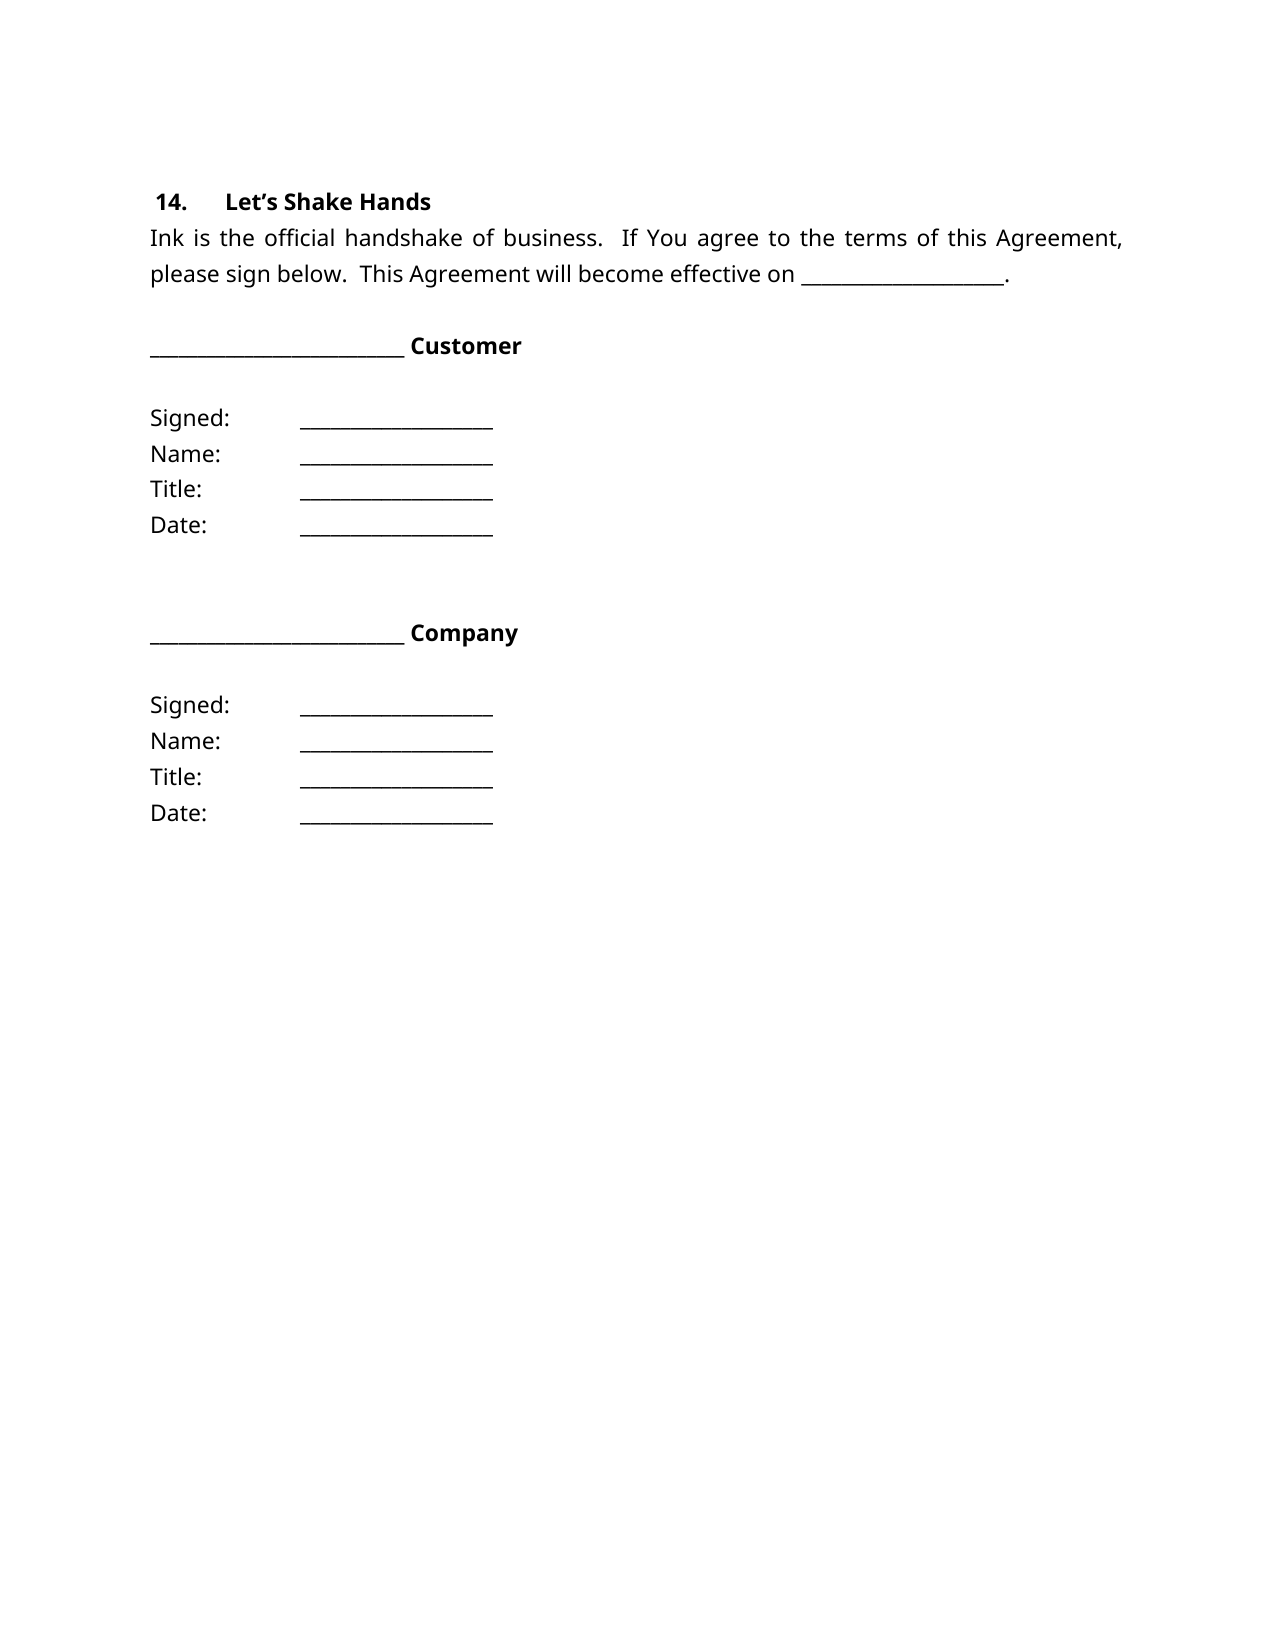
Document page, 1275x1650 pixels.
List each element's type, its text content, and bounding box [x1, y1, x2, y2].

text Date: ___________________ [150, 797, 1125, 828]
text Date: ___________________ [150, 509, 1125, 541]
list Let’s Shake Hands [187, 186, 1125, 217]
text Signed: ___________________ [150, 402, 1125, 433]
text Name: ___________________ [150, 725, 1125, 756]
text Ink is the official handshake of business. If You agree to the terms of this Agreement, please sign below. This Agreement will become effective on ____________________. [150, 222, 1125, 289]
text Signed: ___________________ [150, 689, 1125, 720]
text ___________________________ Customer [150, 330, 1125, 361]
text Name: ___________________ [150, 437, 1125, 469]
text Title: ___________________ [150, 473, 1125, 505]
text ___________________________ Company [150, 617, 1125, 648]
text Title: ___________________ [150, 761, 1125, 792]
